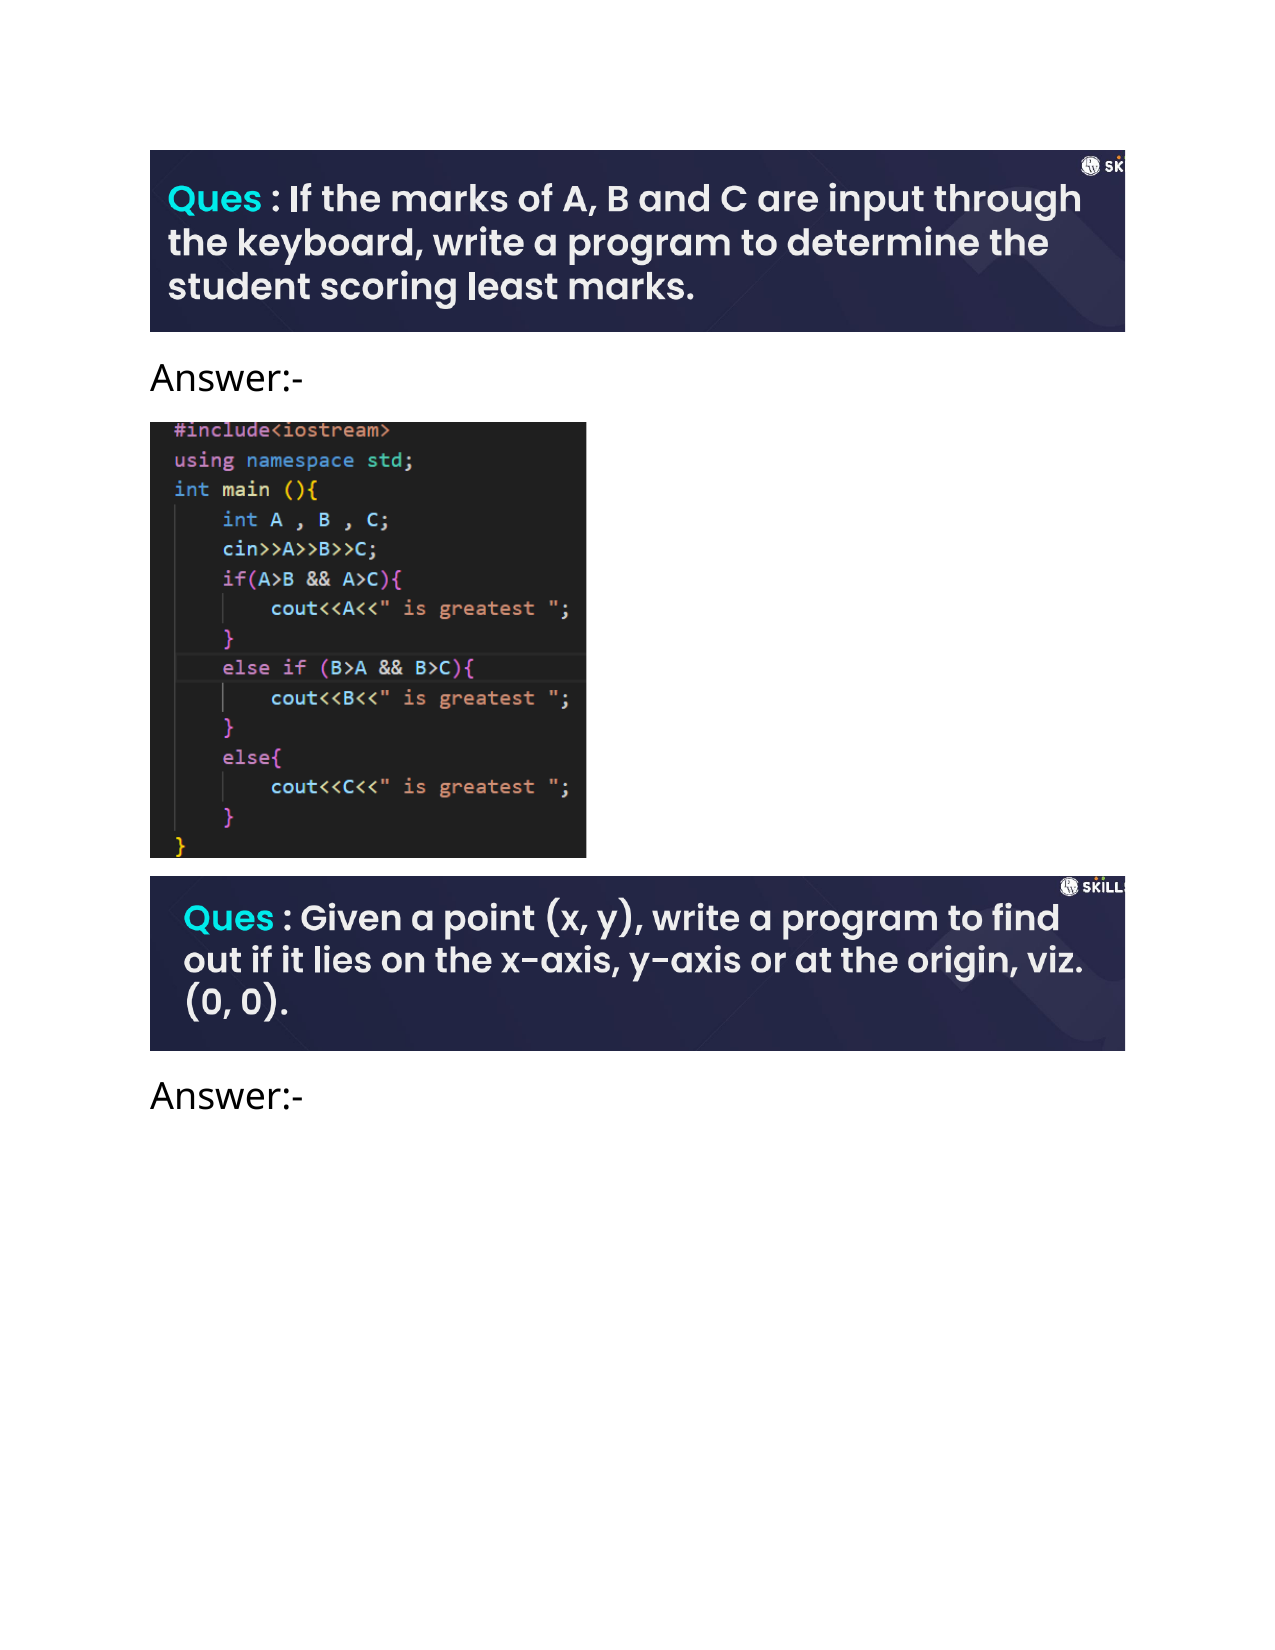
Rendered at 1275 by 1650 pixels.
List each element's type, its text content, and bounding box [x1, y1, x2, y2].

picture [150, 422, 587, 858]
picture [150, 876, 1125, 1051]
text Answer:- [150, 351, 1125, 402]
picture [150, 150, 1125, 332]
text Answer:- [150, 1070, 1125, 1121]
